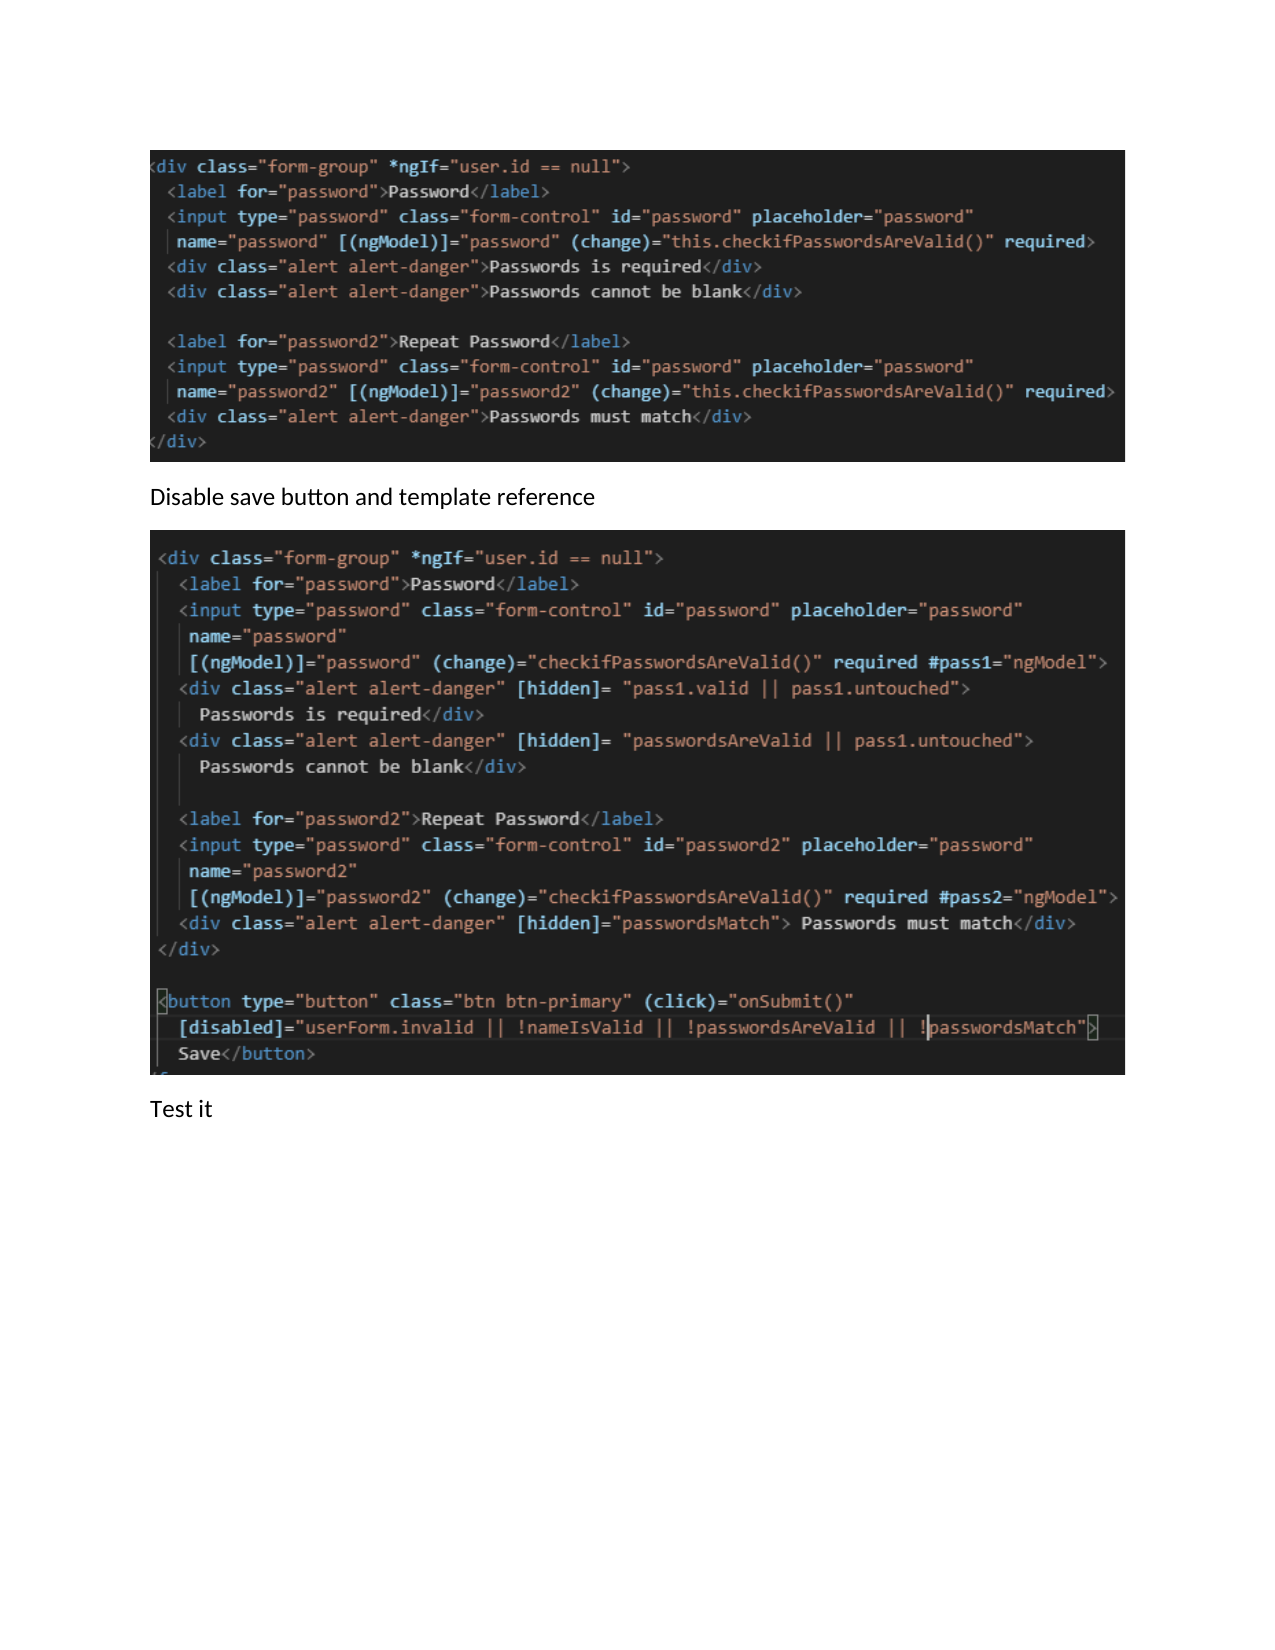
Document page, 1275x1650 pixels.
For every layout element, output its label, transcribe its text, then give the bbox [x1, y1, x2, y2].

text Test it [150, 1093, 1125, 1124]
picture [150, 530, 1125, 1075]
text Disable save button and template reference [150, 481, 1125, 511]
picture [150, 150, 1125, 462]
